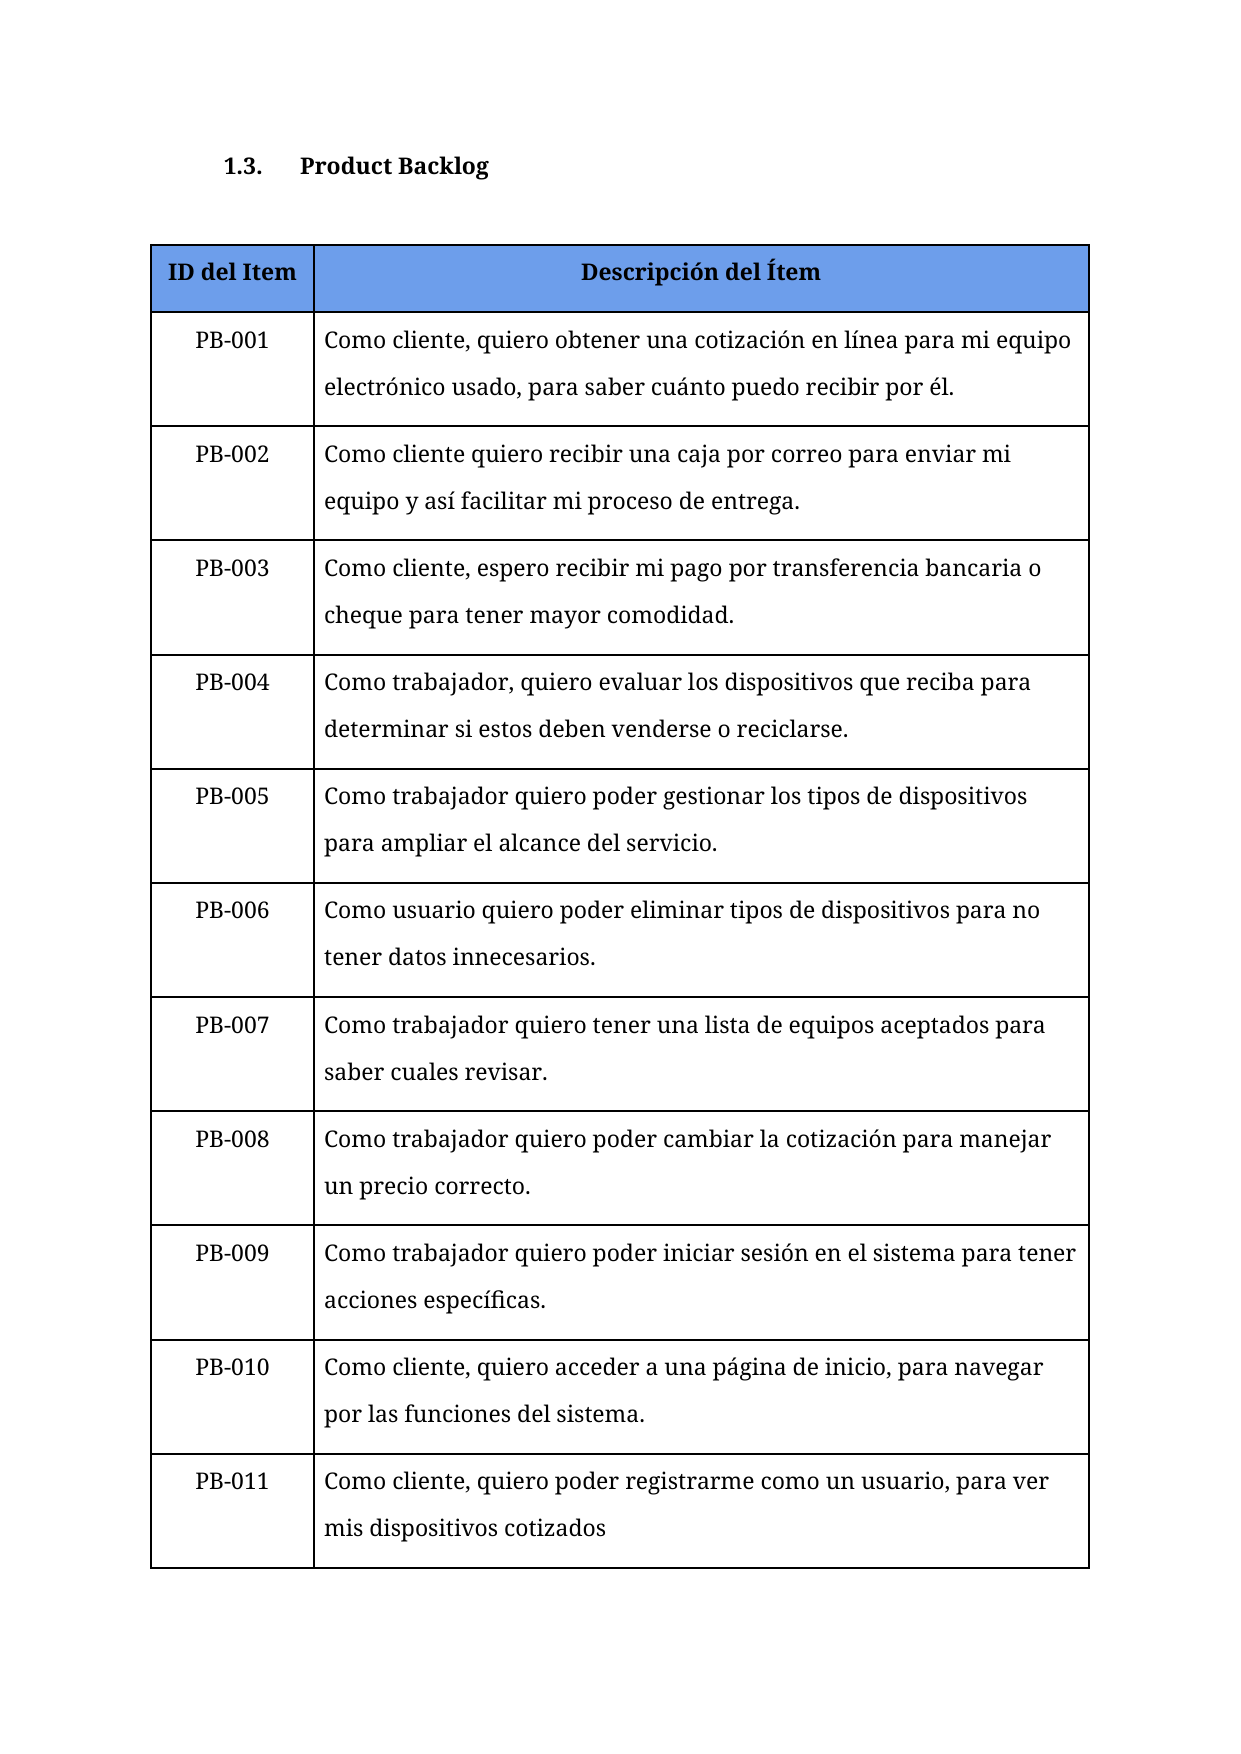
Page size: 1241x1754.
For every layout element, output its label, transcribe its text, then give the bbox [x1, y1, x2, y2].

table_cell PB-009 [152, 1226, 313, 1338]
table_cell Como trabajador quiero poder cambiar la cotización para manejar un precio correcto. [315, 1112, 1088, 1224]
table_cell Como cliente, quiero acceder a una página de inicio, para navegar por las funciones del sistema. [315, 1341, 1088, 1453]
table_cell PB-010 [152, 1341, 313, 1453]
table_cell Como cliente, espero recibir mi pago por transferencia bancaria o cheque para tener mayor comodidad. [315, 541, 1088, 653]
table_cell Como cliente, quiero poder registrarme como un usuario, para ver mis dispositivos cotizados [315, 1455, 1088, 1567]
list Product Backlog [262, 150, 1090, 181]
table_cell PB-004 [152, 656, 313, 768]
table_cell Como cliente quiero recibir una caja por correo para enviar mi equipo y así facilitar mi proceso de entrega. [315, 427, 1088, 539]
table_cell PB-006 [152, 884, 313, 996]
table_cell Como trabajador quiero poder gestionar los tipos de dispositivos para ampliar el alcance del servicio. [315, 770, 1088, 882]
table_cell Como trabajador, quiero evaluar los dispositivos que reciba para determinar si estos deben venderse o reciclarse. [315, 656, 1088, 768]
table_cell PB-003 [152, 541, 313, 653]
table_header ID del Item [152, 246, 313, 311]
table_cell PB-011 [152, 1455, 313, 1567]
table_cell PB-001 [152, 313, 313, 425]
table_cell PB-007 [152, 998, 313, 1110]
table_cell Como trabajador quiero tener una lista de equipos aceptados para saber cuales revisar. [315, 998, 1088, 1110]
table_cell Como cliente, quiero obtener una cotización en línea para mi equipo electrónico usado, para saber cuánto puedo recibir por él. [315, 313, 1088, 425]
table_cell Como trabajador quiero poder iniciar sesión en el sistema para tener acciones específicas. [315, 1226, 1088, 1338]
table_cell PB-005 [152, 770, 313, 882]
table_header Descripción del Ítem [315, 246, 1088, 311]
table_cell Como usuario quiero poder eliminar tipos de dispositivos para no tener datos innecesarios. [315, 884, 1088, 996]
table_cell PB-002 [152, 427, 313, 539]
table_cell PB-008 [152, 1112, 313, 1224]
